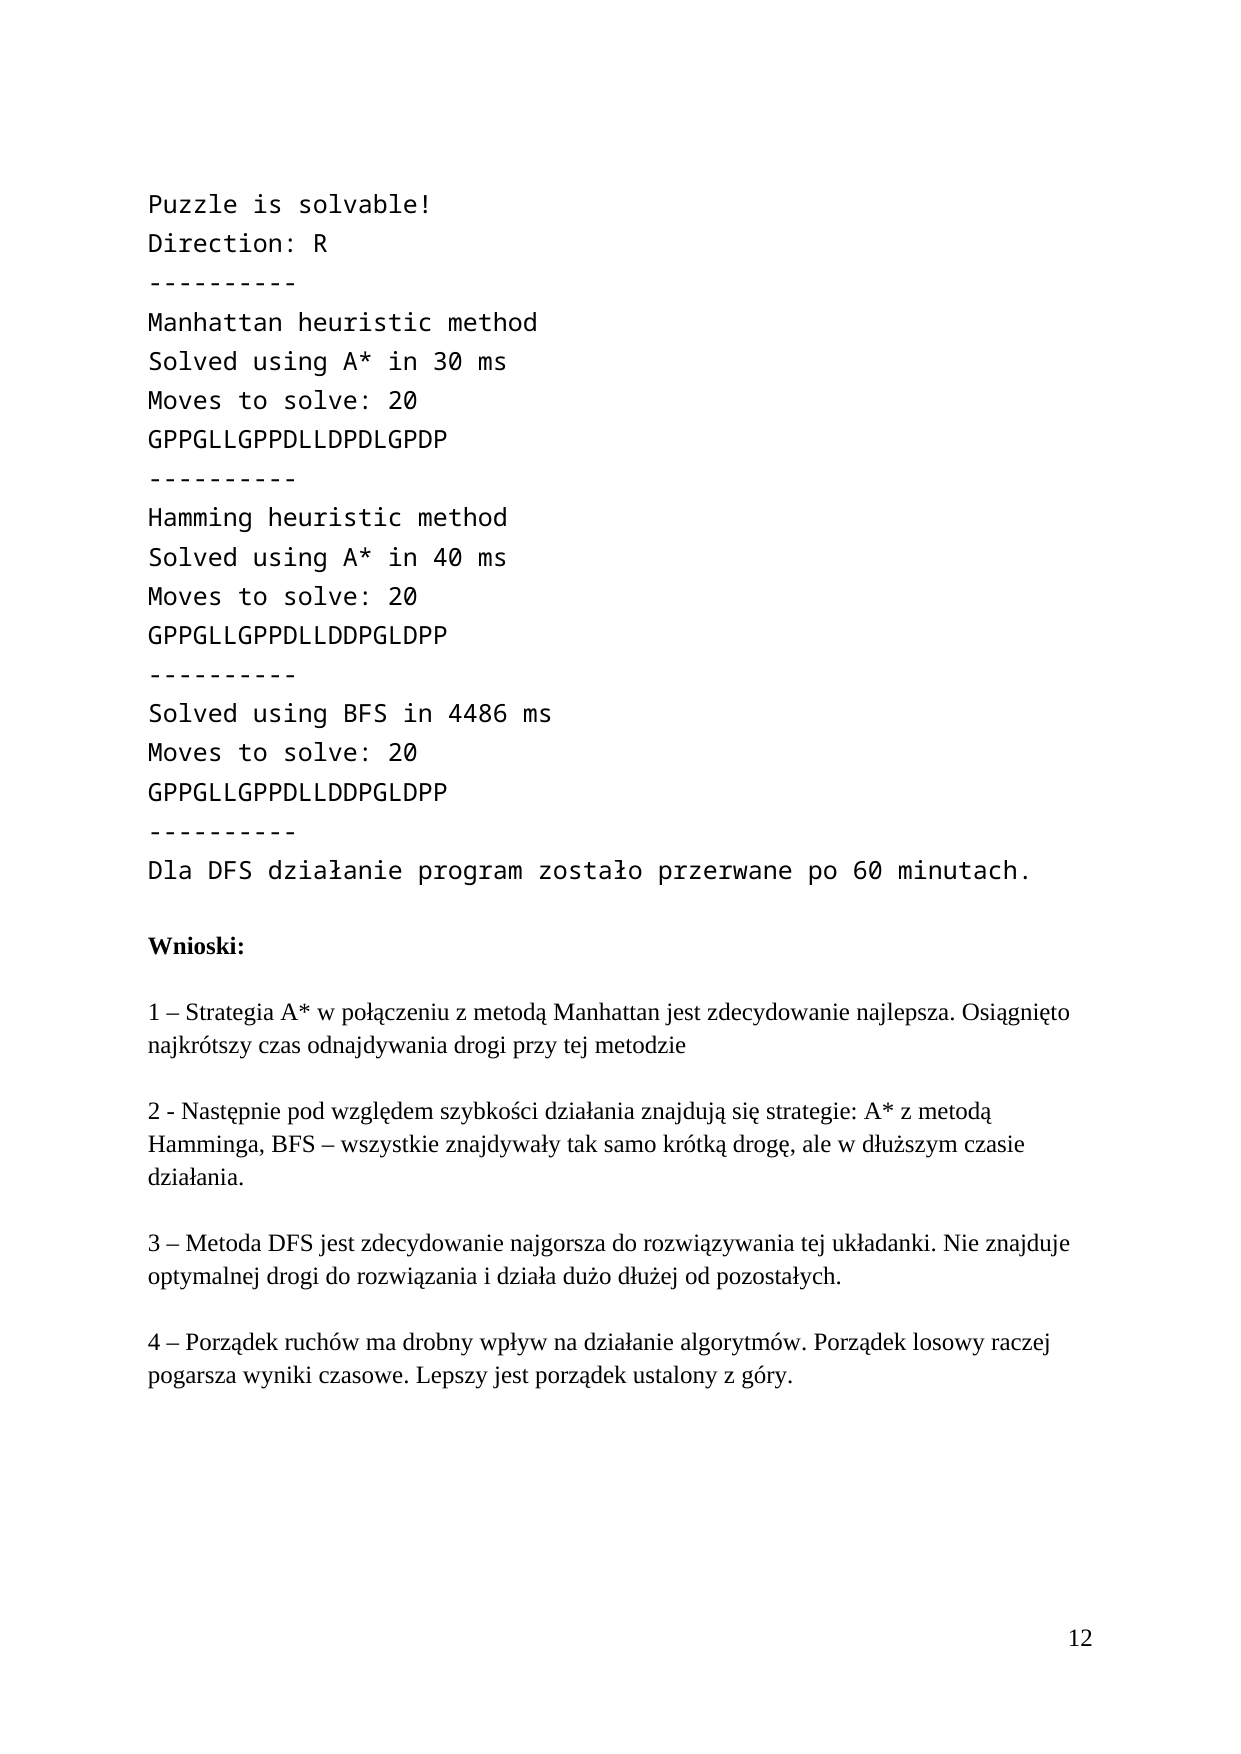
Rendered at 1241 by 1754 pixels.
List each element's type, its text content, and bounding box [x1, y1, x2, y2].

text Moves to solve: 20 [148, 735, 1093, 769]
text Moves to solve: 20 [148, 578, 1093, 612]
text Puzzle is solvable! [148, 187, 1093, 221]
text 1 – Strategia A* w połączeniu z metodą Manhattan jest zdecydowanie najlepsza. Osiągnięto najkrótszy czas odnajdywania drogi przy tej metodzie [148, 997, 1093, 1059]
text GPPGLLGPPDLLDPDLGPDP [148, 422, 1093, 456]
text ---------- [148, 461, 1093, 495]
text Wnioski: [148, 931, 1093, 960]
text Solved using A* in 30 ms [148, 343, 1093, 377]
text 2 - Następnie pod względem szybkości działania znajdują się strategie: A* z metodą Hamminga, BFS – wszystkie znajdywały tak samo krótką drogę, ale w dłuższym czasie działania. [148, 1096, 1093, 1191]
text Solved using A* in 40 ms [148, 539, 1093, 573]
text Solved using BFS in 4486 ms [148, 696, 1093, 730]
text Moves to solve: 20 [148, 383, 1093, 417]
text GPPGLLGPPDLLDDPGLDPP [148, 774, 1093, 808]
text 3 – Metoda DFS jest zdecydowanie najgorsza do rozwiązywania tej układanki. Nie znajduje optymalnej drogi do rozwiązania i działa dużo dłużej od pozostałych. [148, 1228, 1093, 1290]
text Manhattan heuristic method [148, 304, 1093, 338]
text Dla DFS działanie program zostało przerwane po 60 minutach. [148, 853, 1093, 887]
text 4 – Porządek ruchów ma drobny wpływ na działanie algorytmów. Porządek losowy raczej pogarsza wyniki czasowe. Lepszy jest porządek ustalony z góry. [148, 1327, 1093, 1389]
text ---------- [148, 813, 1093, 847]
text Direction: R [148, 226, 1093, 260]
text Hamming heuristic method [148, 500, 1093, 534]
text GPPGLLGPPDLLDDPGLDPP [148, 618, 1093, 652]
text ---------- [148, 657, 1093, 691]
text ---------- [148, 265, 1093, 299]
